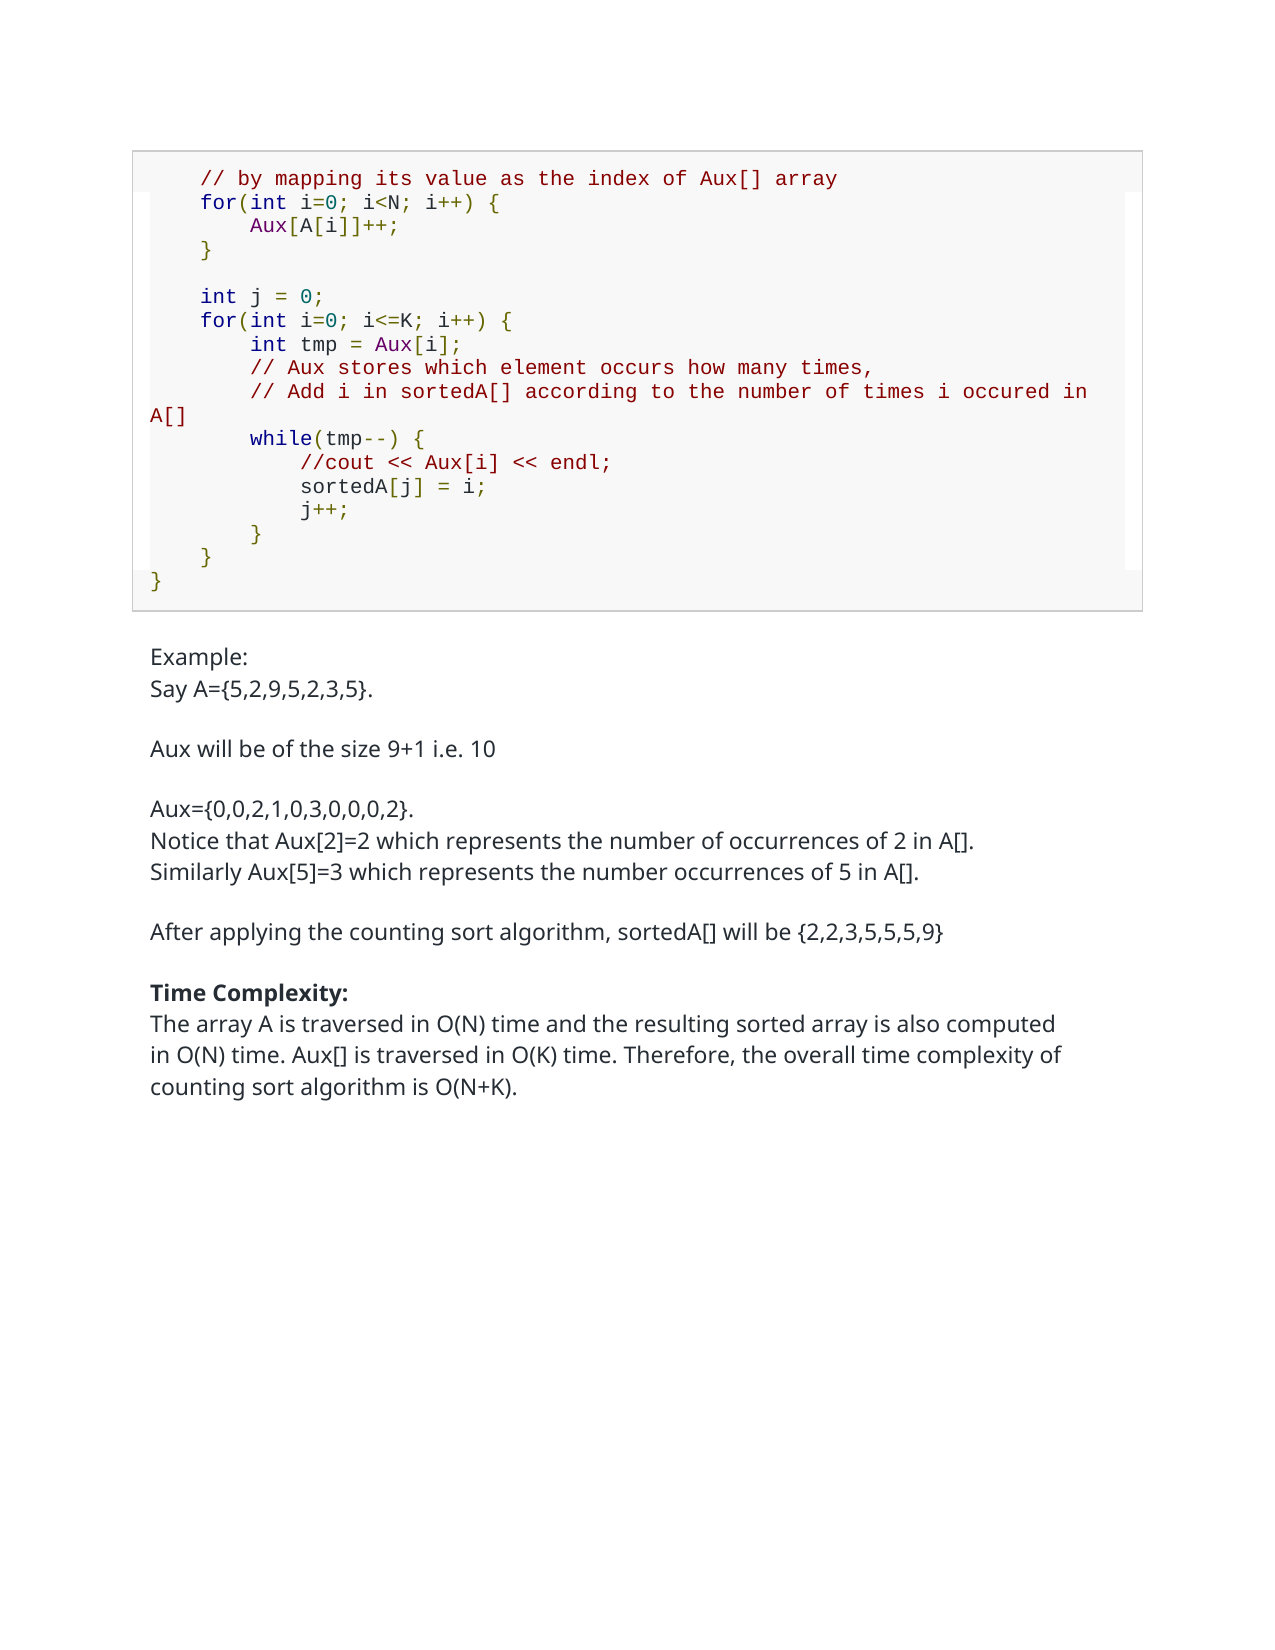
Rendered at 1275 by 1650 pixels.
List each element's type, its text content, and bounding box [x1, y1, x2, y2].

text j++; [150, 499, 1125, 523]
text // Aux stores which element occurs how many times, [150, 357, 1125, 381]
text } [150, 523, 1125, 547]
text Aux will be of the size 9+1 i.e. 10 [150, 733, 1125, 764]
text } [133, 552, 1142, 610]
text //cout << Aux[i] << endl; [150, 452, 1125, 476]
text int tmp = Aux[i]; [150, 334, 1125, 357]
text // by mapping its value as the index of Aux[] array [133, 152, 1142, 192]
text for(int i=0; i<N; i++) { [150, 192, 1125, 216]
text Example: Say A={5,2,9,5,2,3,5}. [150, 641, 1125, 704]
text // Add i in sortedA[] according to the number of times i occured in A[] [150, 381, 1125, 428]
text Aux={0,0,2,1,0,3,0,0,0,2}. Notice that Aux[2]=2 which represents the number of occurrences of 2 in A[]. Similarly Aux[5]=3 which represents the number occurrences of 5 in A[]. [150, 793, 1125, 887]
text for(int i=0; i<=K; i++) { [150, 310, 1125, 334]
text After applying the counting sort algorithm, sortedA[] will be {2,2,3,5,5,5,9} [150, 916, 1125, 947]
text int j = 0; [150, 286, 1125, 310]
text while(tmp--) { [150, 428, 1125, 452]
text sortedA[j] = i; [150, 476, 1125, 499]
text } [150, 239, 1125, 263]
text Time Complexity: The array A is traversed in O(N) time and the resulting sorted array is also computed in O(N) time. Aux[] is traversed in O(K) time. Therefore, the overall time complexity of counting sort algorithm is O(N+K). [150, 977, 1125, 1102]
text Aux[A[i]]++; [150, 216, 1125, 239]
